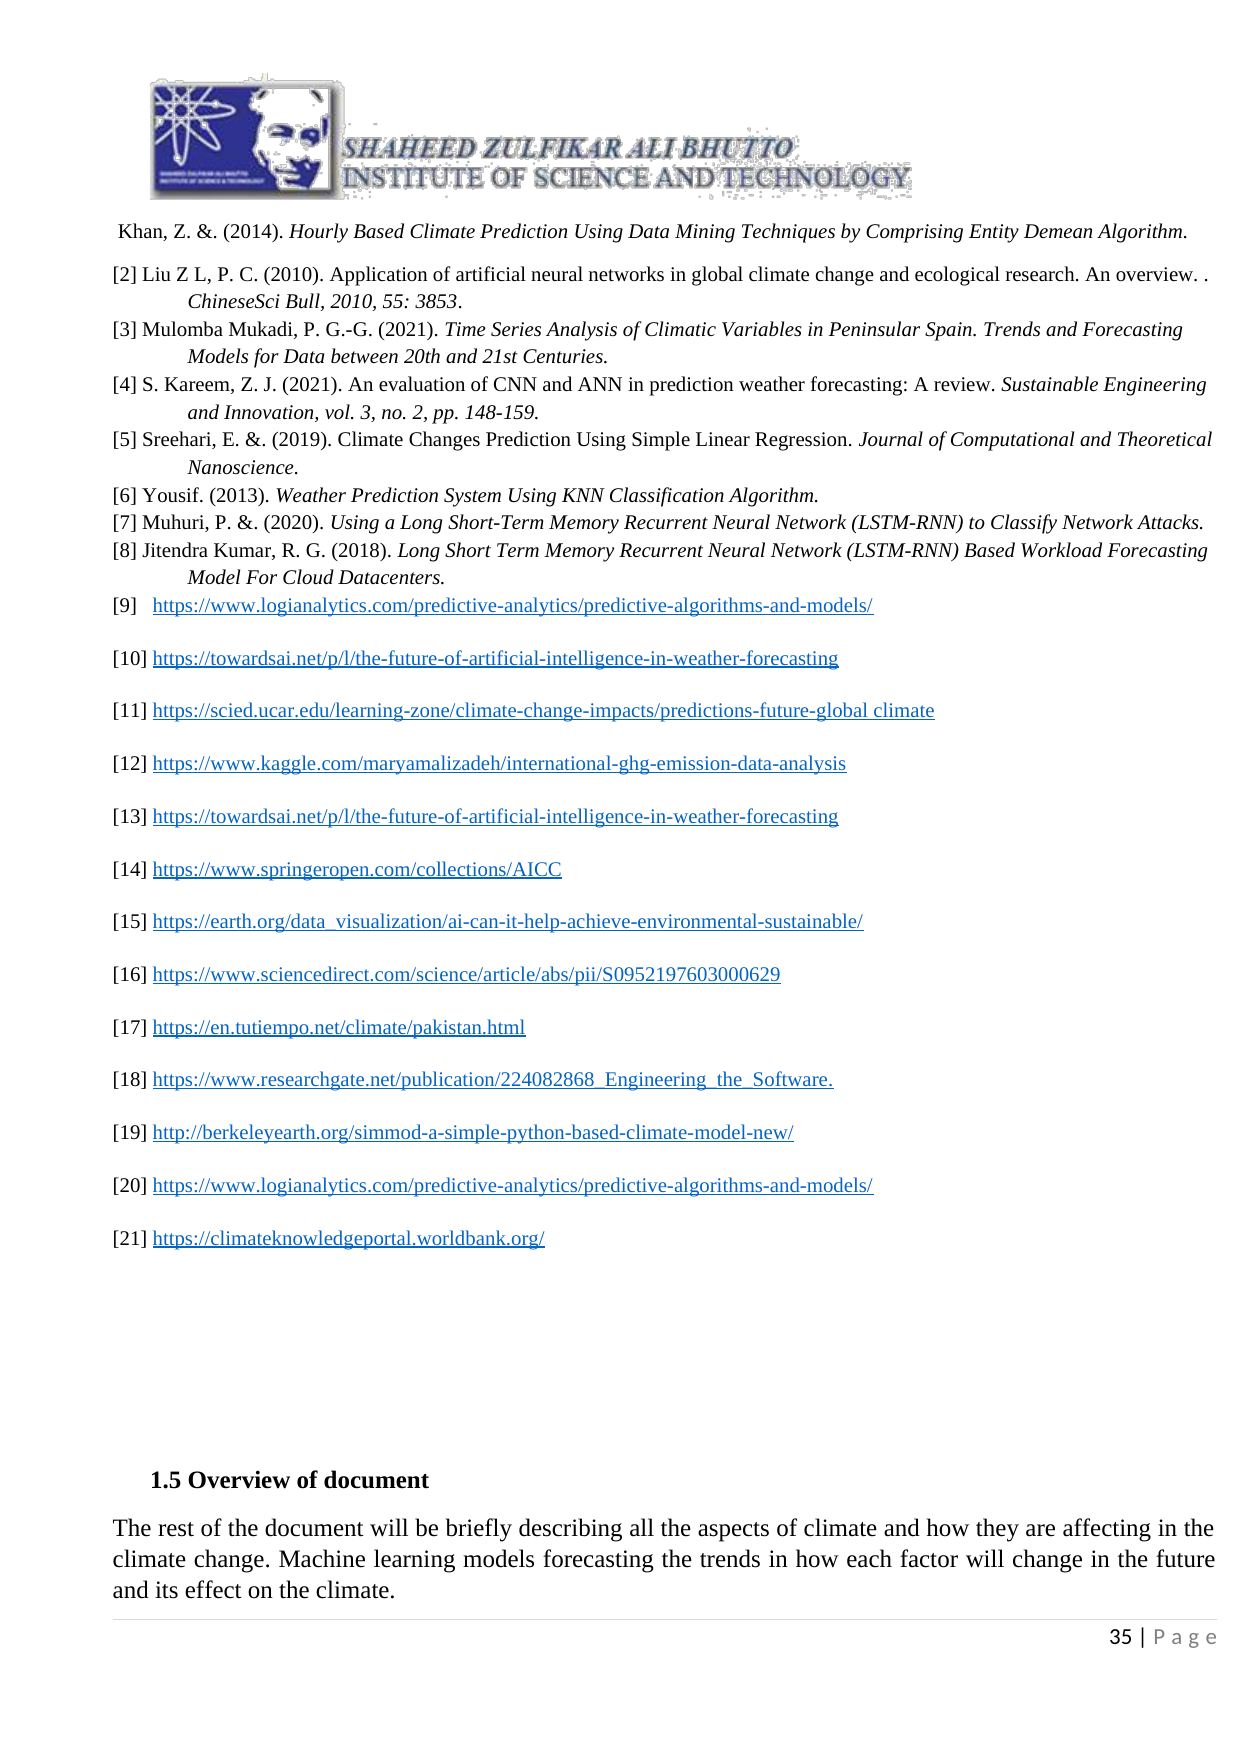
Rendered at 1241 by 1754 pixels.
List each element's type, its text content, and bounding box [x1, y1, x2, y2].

text 1.5 Overview of document [112, 1466, 1217, 1494]
text The rest of the document will be briefly describing all the aspects of climate and how they are affecting in the climate change. Machine learning models forecasting the trends in how each factor will change in the future and its effect on the climate. [112, 1513, 1217, 1604]
picture [149, 73, 918, 201]
